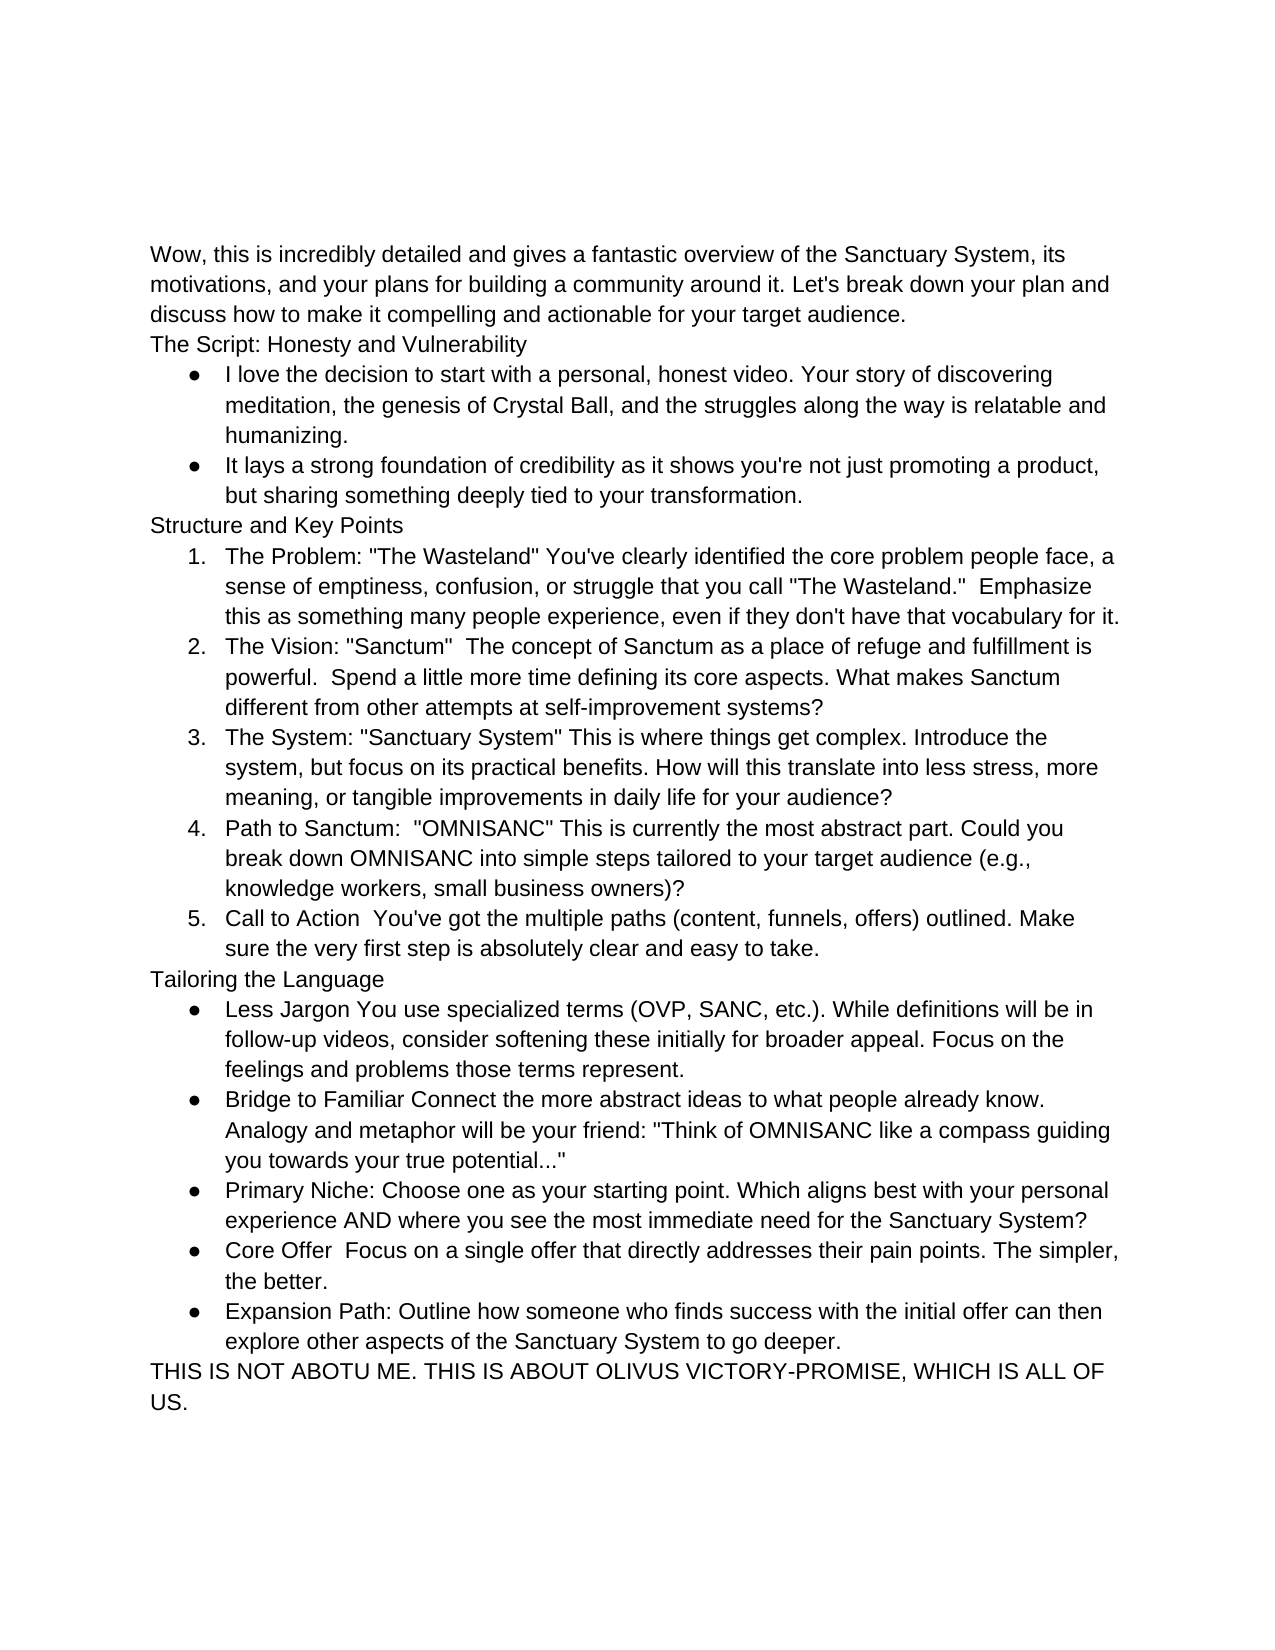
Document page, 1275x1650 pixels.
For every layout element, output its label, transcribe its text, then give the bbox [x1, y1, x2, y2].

text Structure and Key Points [150, 512, 1125, 539]
list The Vision: "Sanctum" The concept of Sanctum as a place of refuge and fulfillment is powerful. Spend a little more time defining its core aspects. What makes Sanctum different from other attempts at self-improvement systems? [187, 633, 1125, 720]
text Wow, this is incredibly detailed and gives a fantastic overview of the Sanctuary System, its motivations, and your plans for building a community around it. Let's break down your plan and discuss how to make it compelling and actionable for your target audience. [150, 210, 1125, 327]
text The Script: Honesty and Vulnerability [150, 331, 1125, 358]
list Less Jargon You use specialized terms (OVP, SANC, etc.). While definitions will be in follow-up videos, consider softening these initially for broader appeal. Focus on the feelings and problems those terms represent. [187, 996, 1125, 1083]
list It lays a strong foundation of credibility as it shows you're not just promoting a product, but sharing something deeply tied to your transformation. [187, 452, 1125, 509]
list The System: "Sanctuary System" This is where things get complex. Introduce the system, but focus on its practical benefits. How will this translate into less stress, more meaning, or tangible improvements in daily life for your audience? [187, 724, 1125, 811]
text THIS IS NOT ABOTU ME. THIS IS ABOUT OLIVUS VICTORY-PROMISE, WHICH IS ALL OF US. [150, 1358, 1125, 1415]
list Expansion Path: Outline how someone who finds success with the initial offer can then explore other aspects of the Sanctuary System to go deeper. [187, 1298, 1125, 1354]
list Path to Sanctum: "OMNISANC" This is currently the most abstract part. Could you break down OMNISANC into simple steps tailored to your target audience (e.g., knowledge workers, small business owners)? [187, 814, 1125, 901]
list Core Offer Focus on a single offer that directly addresses their pain points. The simpler, the better. [187, 1237, 1125, 1294]
list The Problem: "The Wasteland" You've clearly identified the core problem people face, a sense of emptiness, confusion, or struggle that you call "The Wasteland." Emphasize this as something many people experience, even if they don't have that vocabulary for it. [187, 543, 1125, 629]
list Call to Action You've got the multiple paths (content, funnels, offers) outlined. Make sure the very first step is absolutely clear and easy to take. [187, 905, 1125, 962]
list I love the decision to start with a personal, honest video. Your story of discovering meditation, the genesis of Crystal Ball, and the struggles along the way is relatable and humanizing. [187, 361, 1125, 448]
list Bridge to Familiar Connect the more abstract ideas to what people already know. Analogy and metaphor will be your friend: "Think of OMNISANC like a compass guiding you towards your true potential..." [187, 1086, 1125, 1173]
text Tailoring the Language [150, 966, 1125, 992]
list Primary Niche: Choose one as your starting point. Which aligns best with your personal experience AND where you see the most immediate need for the Sanctuary System? [187, 1177, 1125, 1234]
